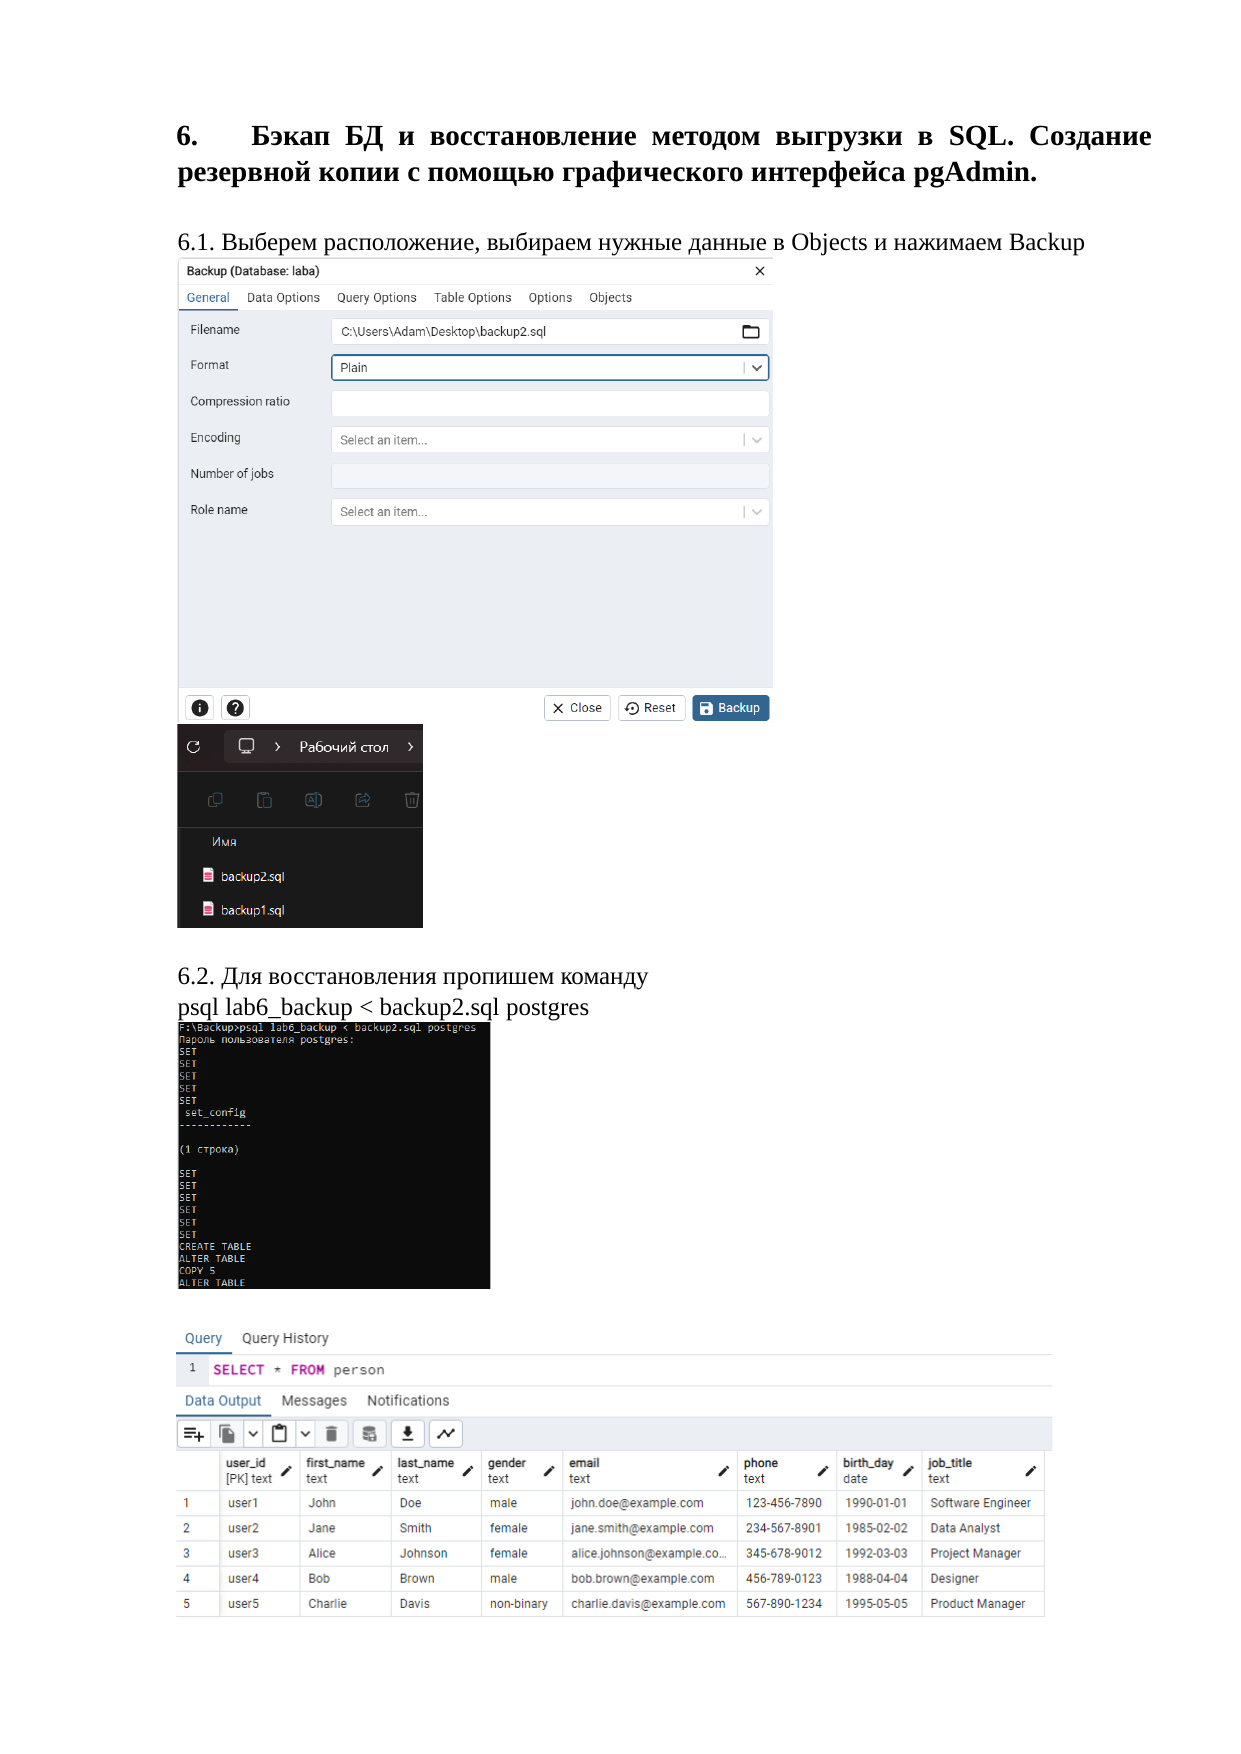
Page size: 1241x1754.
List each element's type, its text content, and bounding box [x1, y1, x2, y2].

list Бэкап БД и восстановление методом выгрузки в SQL. Создание резервной копии с помощью графического интерфейса pgAdmin. [176, 118, 1152, 188]
picture [177, 257, 773, 722]
list 6.1. Выберем расположение, выбираем нужные данные в Objects и нажимаем Backup [177, 227, 1152, 255]
list 6.2. Для восстановления пропишем команду [177, 961, 1152, 989]
list psql lab6_backup < backup2.sql postgres [177, 992, 1152, 1021]
picture [177, 724, 423, 928]
picture [176, 1326, 1053, 1622]
picture [177, 1022, 491, 1289]
